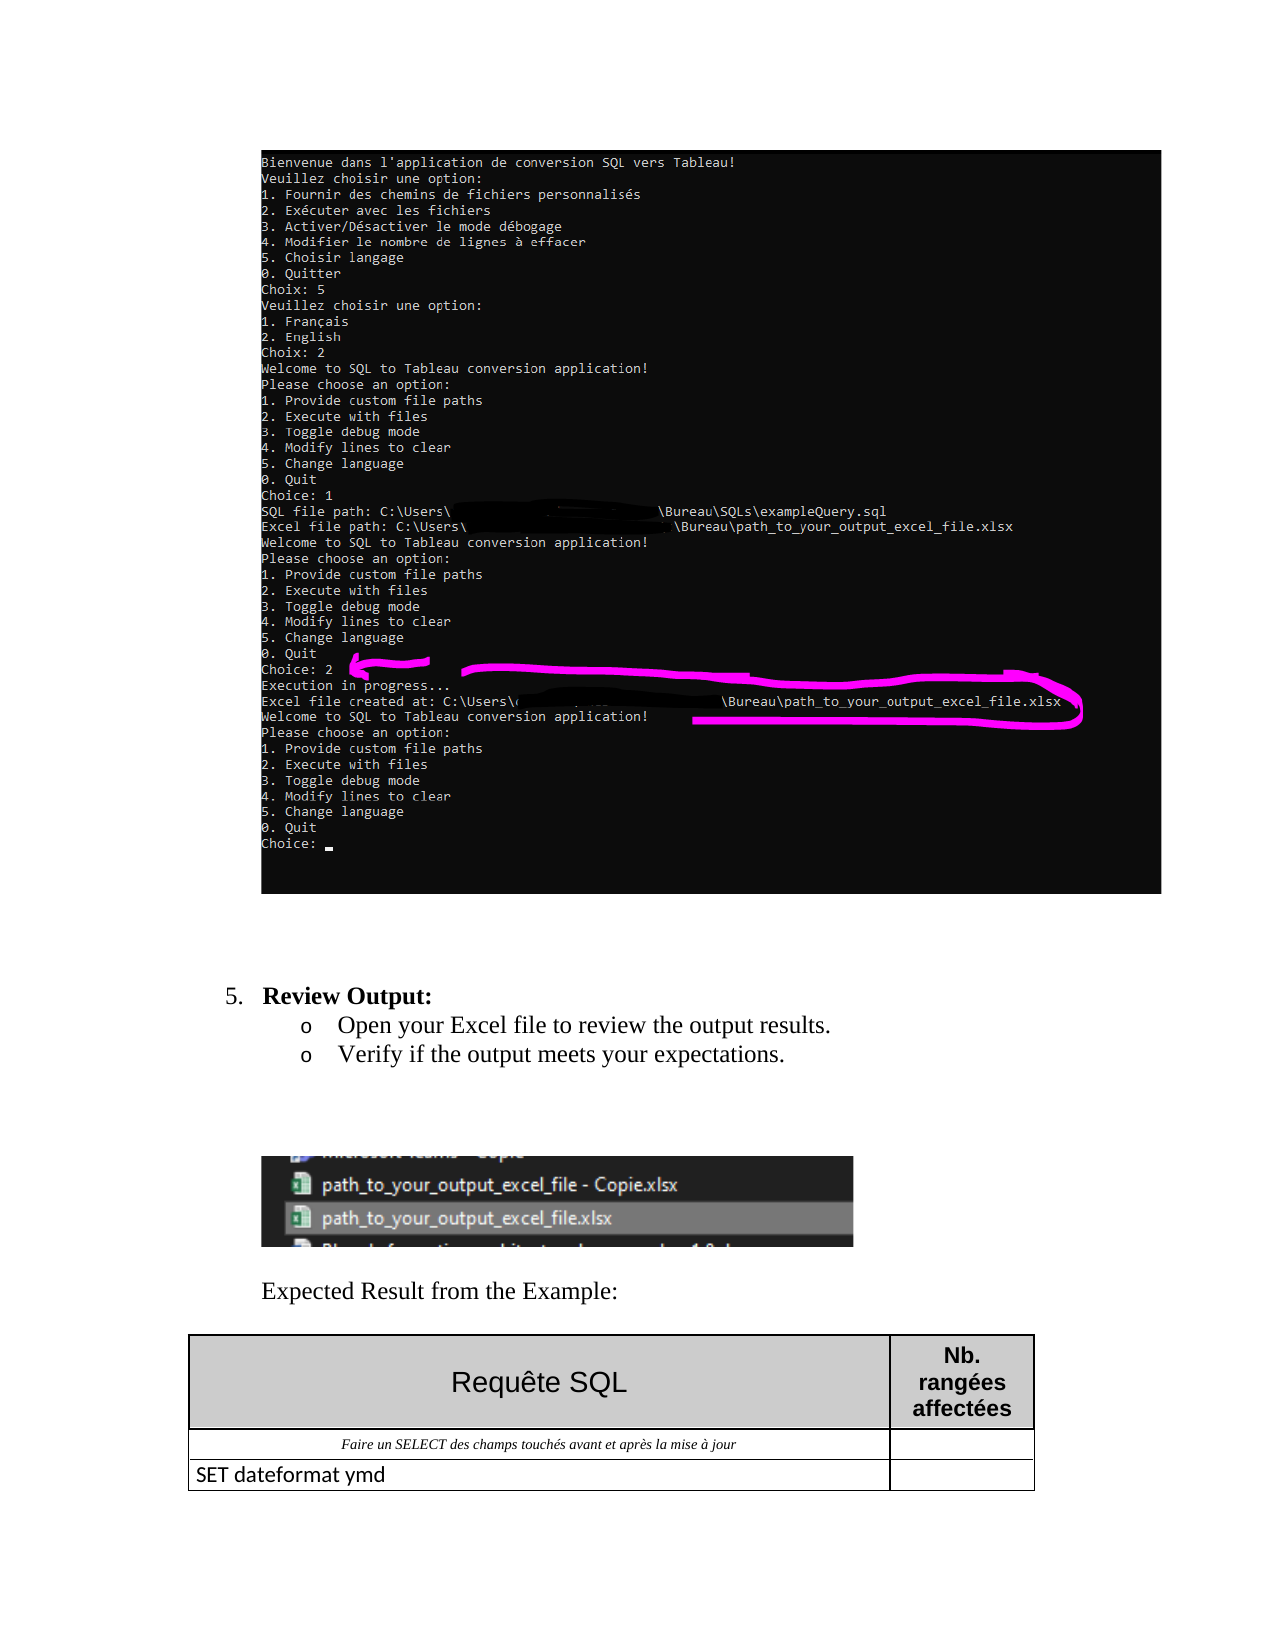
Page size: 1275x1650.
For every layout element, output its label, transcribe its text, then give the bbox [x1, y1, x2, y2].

table_cell SET dateformat ymd [189, 1459, 889, 1490]
list Verify if the output meets your expectations. [300, 1039, 1087, 1069]
list Review Output: [225, 981, 1087, 1010]
picture [261, 1156, 854, 1247]
table_header Nb. rangées affectées [891, 1336, 1033, 1427]
table_cell Faire un SELECT des champs touchés avant et après la mise à jour [189, 1430, 889, 1459]
picture [261, 150, 1162, 894]
list Open your Excel file to review the output results. [300, 1010, 1087, 1039]
text Expected Result from the Example: [261, 1276, 1087, 1304]
table_cell [891, 1459, 1034, 1490]
table_header Requête SQL [190, 1336, 889, 1427]
table_cell [891, 1430, 1034, 1459]
